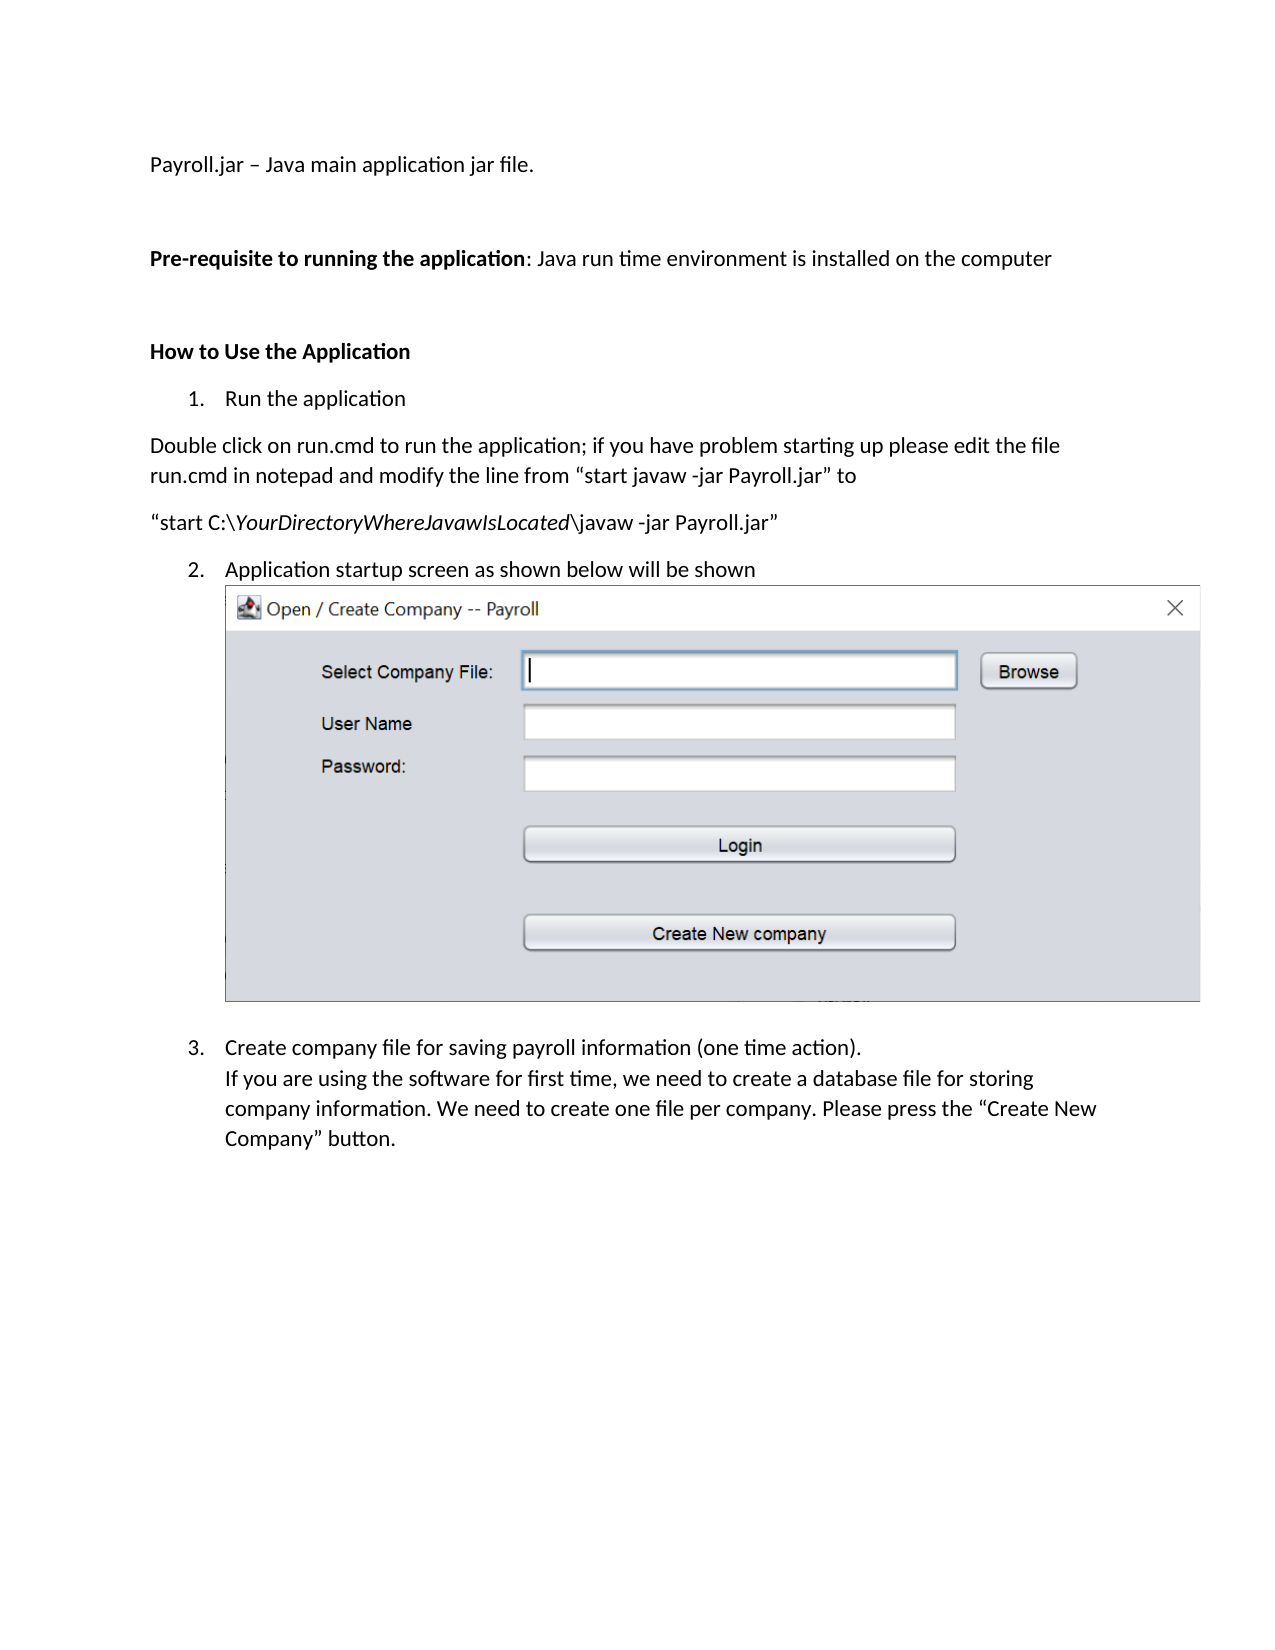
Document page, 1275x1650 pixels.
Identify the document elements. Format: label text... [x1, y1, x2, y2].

text Payroll.jar – Java main application jar file. [150, 150, 1125, 178]
text How to Use the Application [150, 337, 1125, 366]
list Run the application [187, 384, 1125, 412]
picture [225, 585, 1200, 1002]
list Application startup screen as shown below will be shown [187, 555, 1125, 583]
text Double click on run.cmd to run the application; if you have problem starting up please edit the file run.cmd in notepad and modify the line from “start javaw -jar Payroll.jar” to [150, 431, 1125, 489]
text Pre-requisite to running the application: Java run time environment is installed on the computer [150, 244, 1125, 272]
list If you are using the software for first time, we need to create a database file for storing company information. We need to create one file per company. Please press the “Create New Company” button. [225, 1064, 1125, 1152]
text “start C:\YourDirectoryWhereJavawIsLocated\javaw -jar Payroll.jar” [150, 508, 1125, 536]
list Create company file for saving payroll information (one time action). [187, 1033, 1125, 1062]
